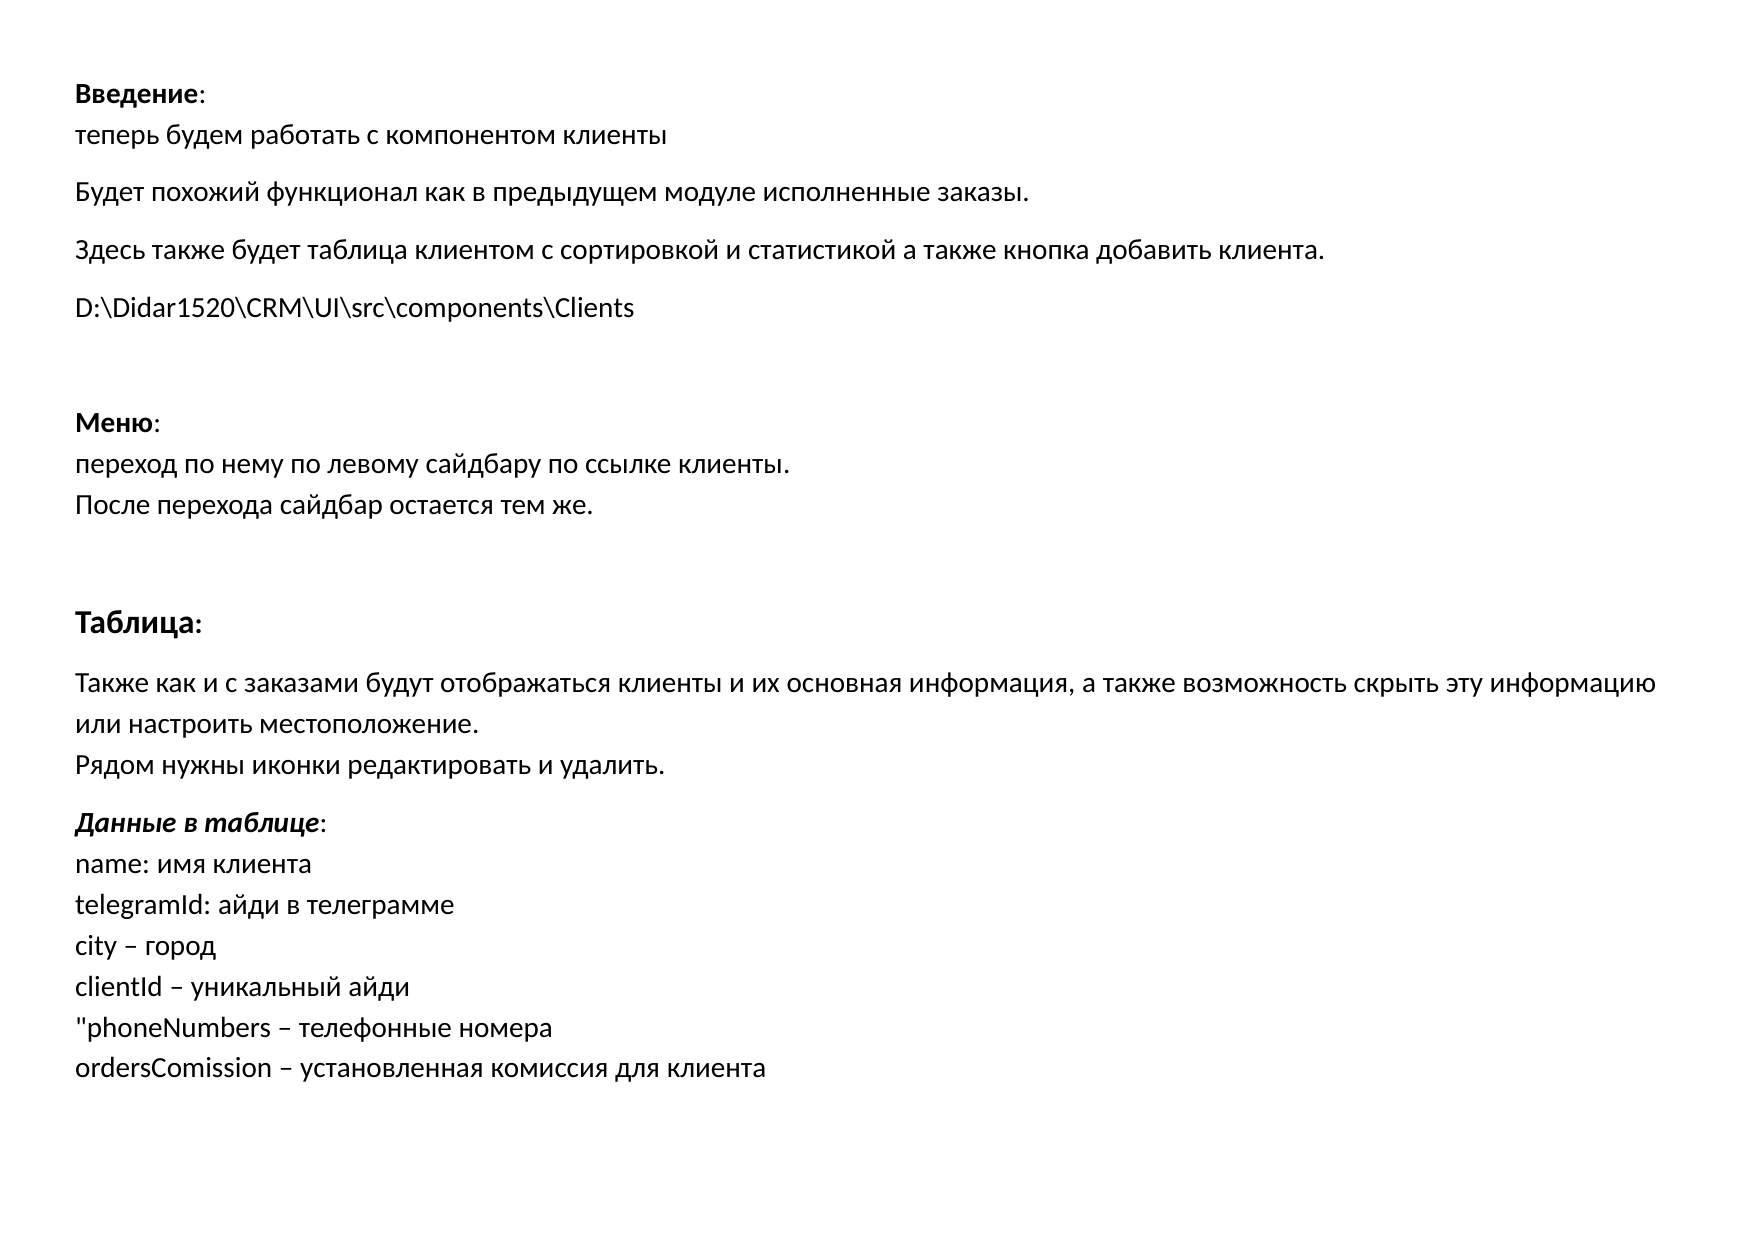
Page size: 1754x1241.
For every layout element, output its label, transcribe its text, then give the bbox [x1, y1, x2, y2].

text Введение: теперь будем работать с компонентом клиенты [75, 75, 1679, 152]
text Меню: переход по нему по левому сайдбару по ссылке клиенты. После перехода сайдбар остается тем же. [75, 404, 1679, 521]
text D:\Didar1520\CRM\UI\src\components\Clients [75, 289, 1679, 324]
text Таблица: [75, 601, 1679, 642]
text Также как и с заказами будут отображаться клиенты и их основная информация, а также возможность скрыть эту информацию или настроить местоположение. Рядом нужны иконки редактировать и удалить. [75, 664, 1679, 782]
text Здесь также будет таблица клиентом с сортировкой и статистикой а также кнопка добавить клиента. [75, 231, 1679, 267]
text Будет похожий функционал как в предыдущем модуле исполненные заказы. [75, 173, 1679, 209]
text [75, 804, 1679, 1085]
